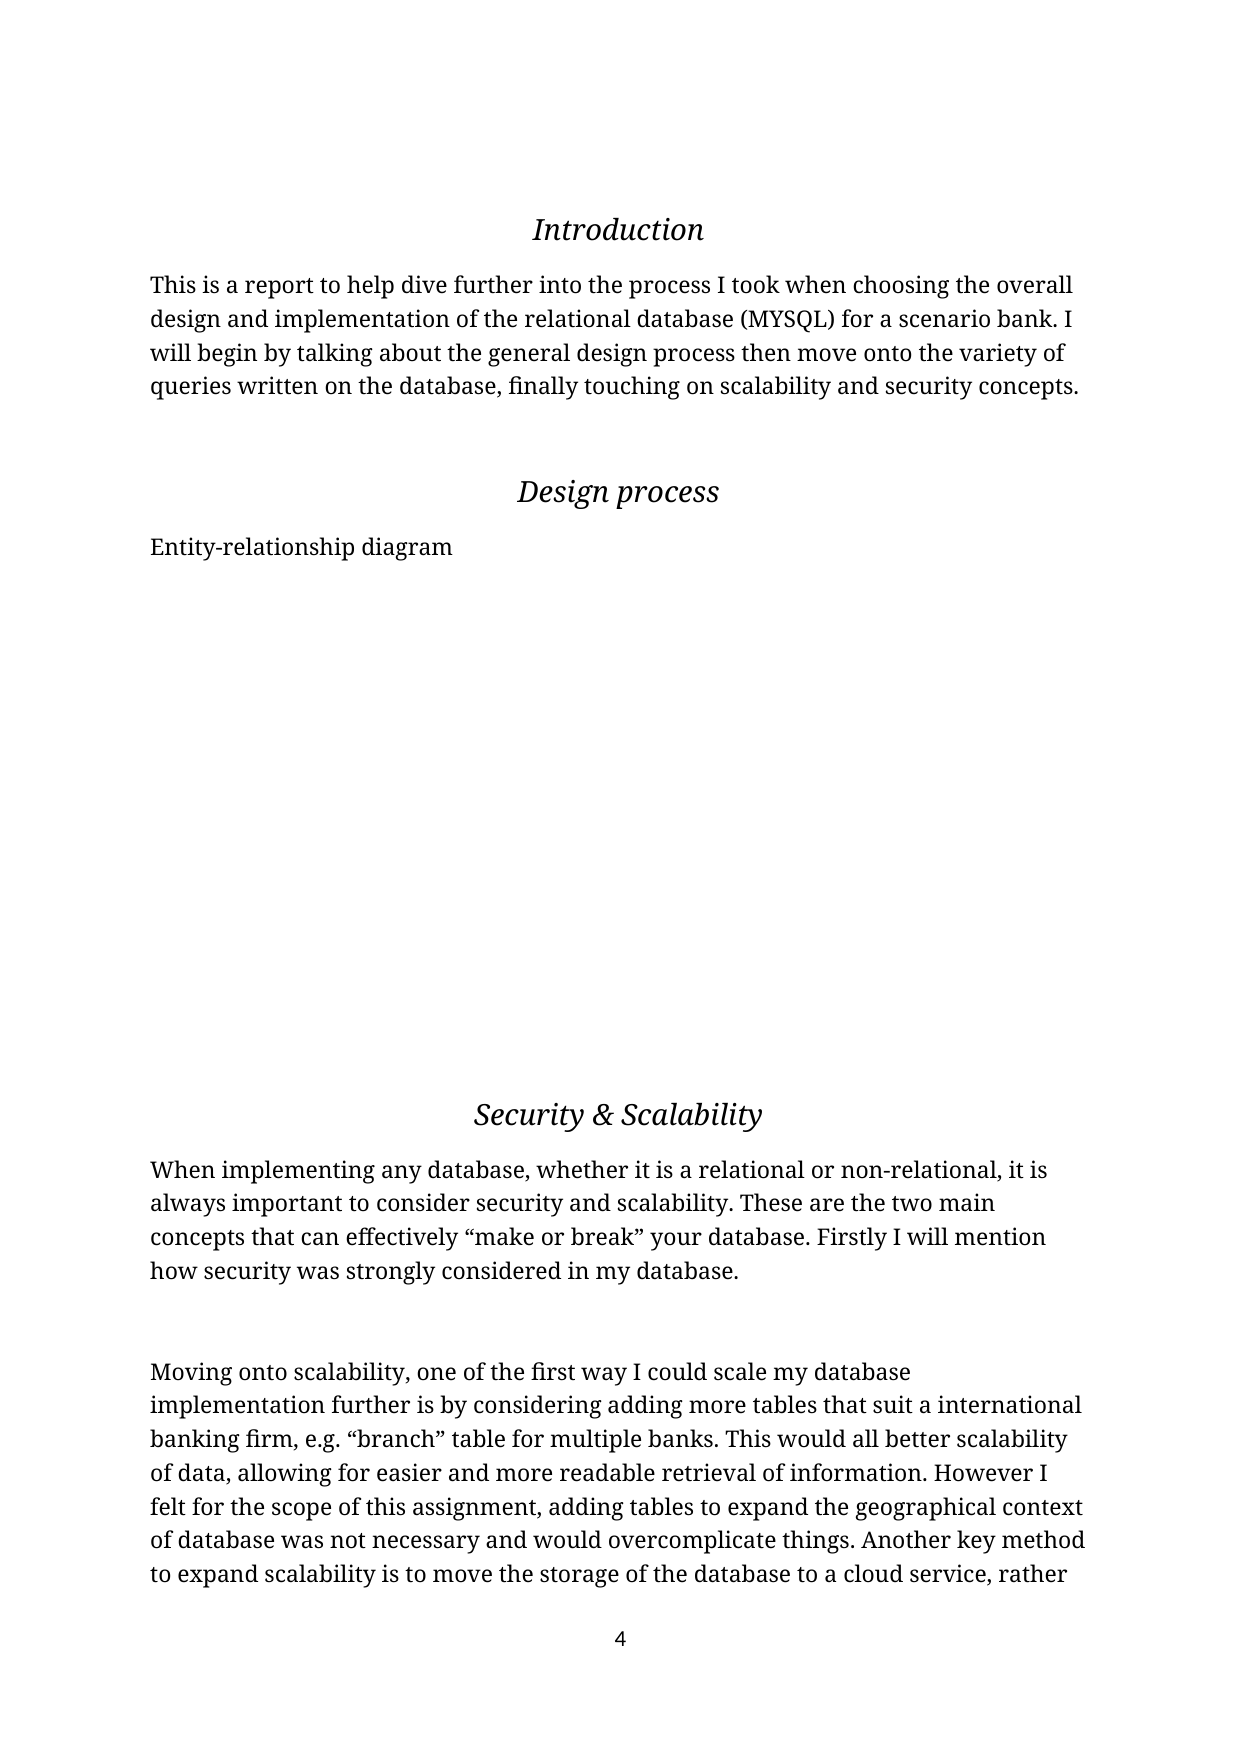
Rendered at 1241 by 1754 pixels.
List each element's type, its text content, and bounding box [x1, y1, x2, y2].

text Design process [150, 471, 1090, 511]
text Entity-relationship diagram [150, 531, 1090, 562]
text When implementing any database, whether it is a relational or non-relational, it is always important to consider security and scalability. These are the two main concepts that can effectively “make or break” your database. Firstly I will mention how security was strongly considered in my database. [150, 1154, 1090, 1286]
text Introduction [150, 209, 1090, 249]
text Security & Scalability [150, 1094, 1090, 1134]
text This is a report to help dive further into the process I took when choosing the overall design and implementation of the relational database (MYSQL) for a scenario bank. I will begin by talking about the general design process then move onto the variety of queries written on the database, finally touching on scalability and security concepts. [150, 269, 1090, 401]
